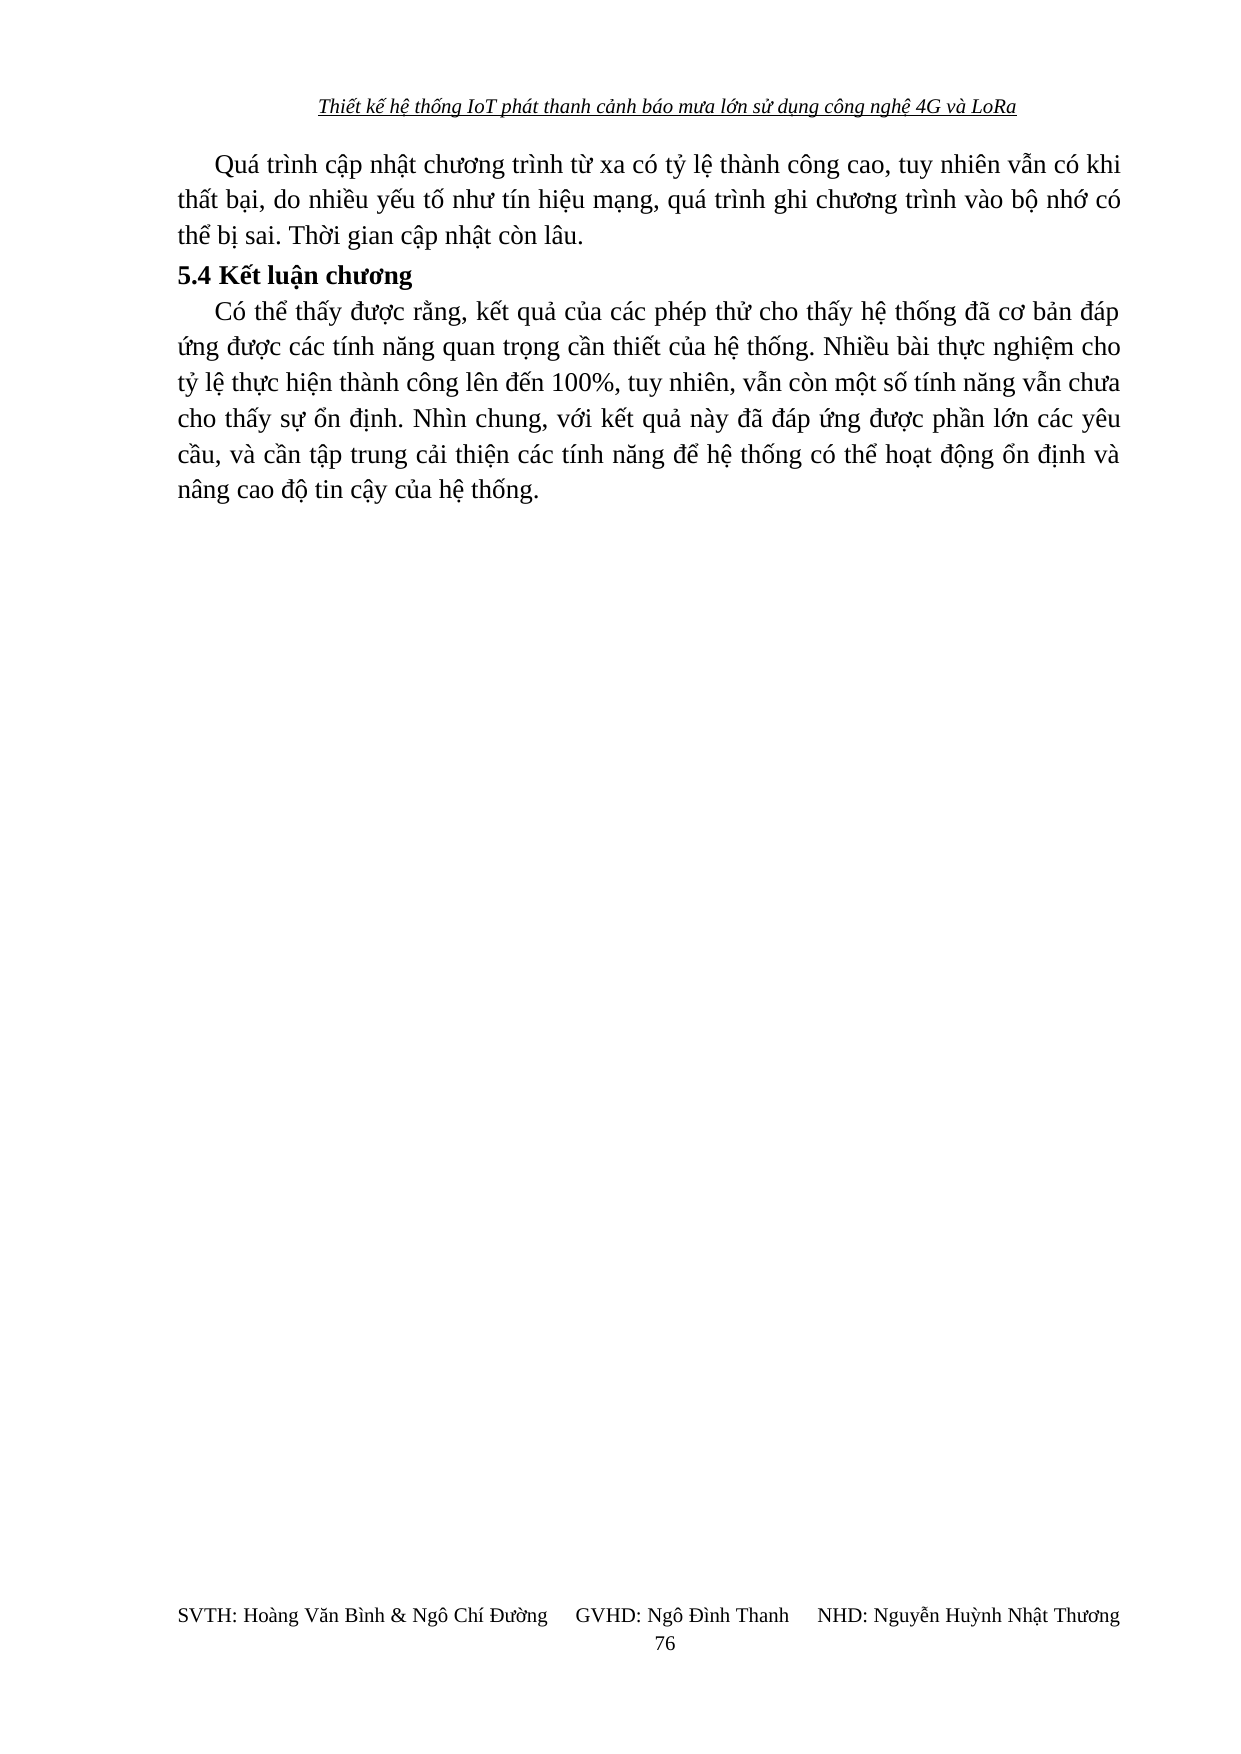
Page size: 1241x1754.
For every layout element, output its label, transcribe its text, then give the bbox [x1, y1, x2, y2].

text Có thể thấy được rằng, kết quả của các phép thử cho thấy hệ thống đã cơ bản đáp ứng được các tính năng quan trọng cần thiết của hệ thống. Nhiều bài thực nghiệm cho tỷ lệ thực hiện thành công lên đến 100%, tuy nhiên, vẫn còn một số tính năng vẫn chưa cho thấy sự ổn định. Nhìn chung, với kết quả này đã đáp ứng được phần lớn các yêu cầu, và cần tập trung cải thiện các tính năng để hệ thống có thể hoạt động ổn định và nâng cao độ tin cậy của hệ thống. [177, 295, 1122, 504]
text Quá trình cập nhật chương trình từ xa có tỷ lệ thành công cao, tuy nhiên vẫn có khi thất bại, do nhiều yếu tố như tín hiệu mạng, quá trình ghi chương trình vào bộ nhớ có thể bị sai. Thời gian cập nhật còn lâu. [177, 148, 1122, 250]
subtitle Kết luận chương [177, 259, 1122, 290]
